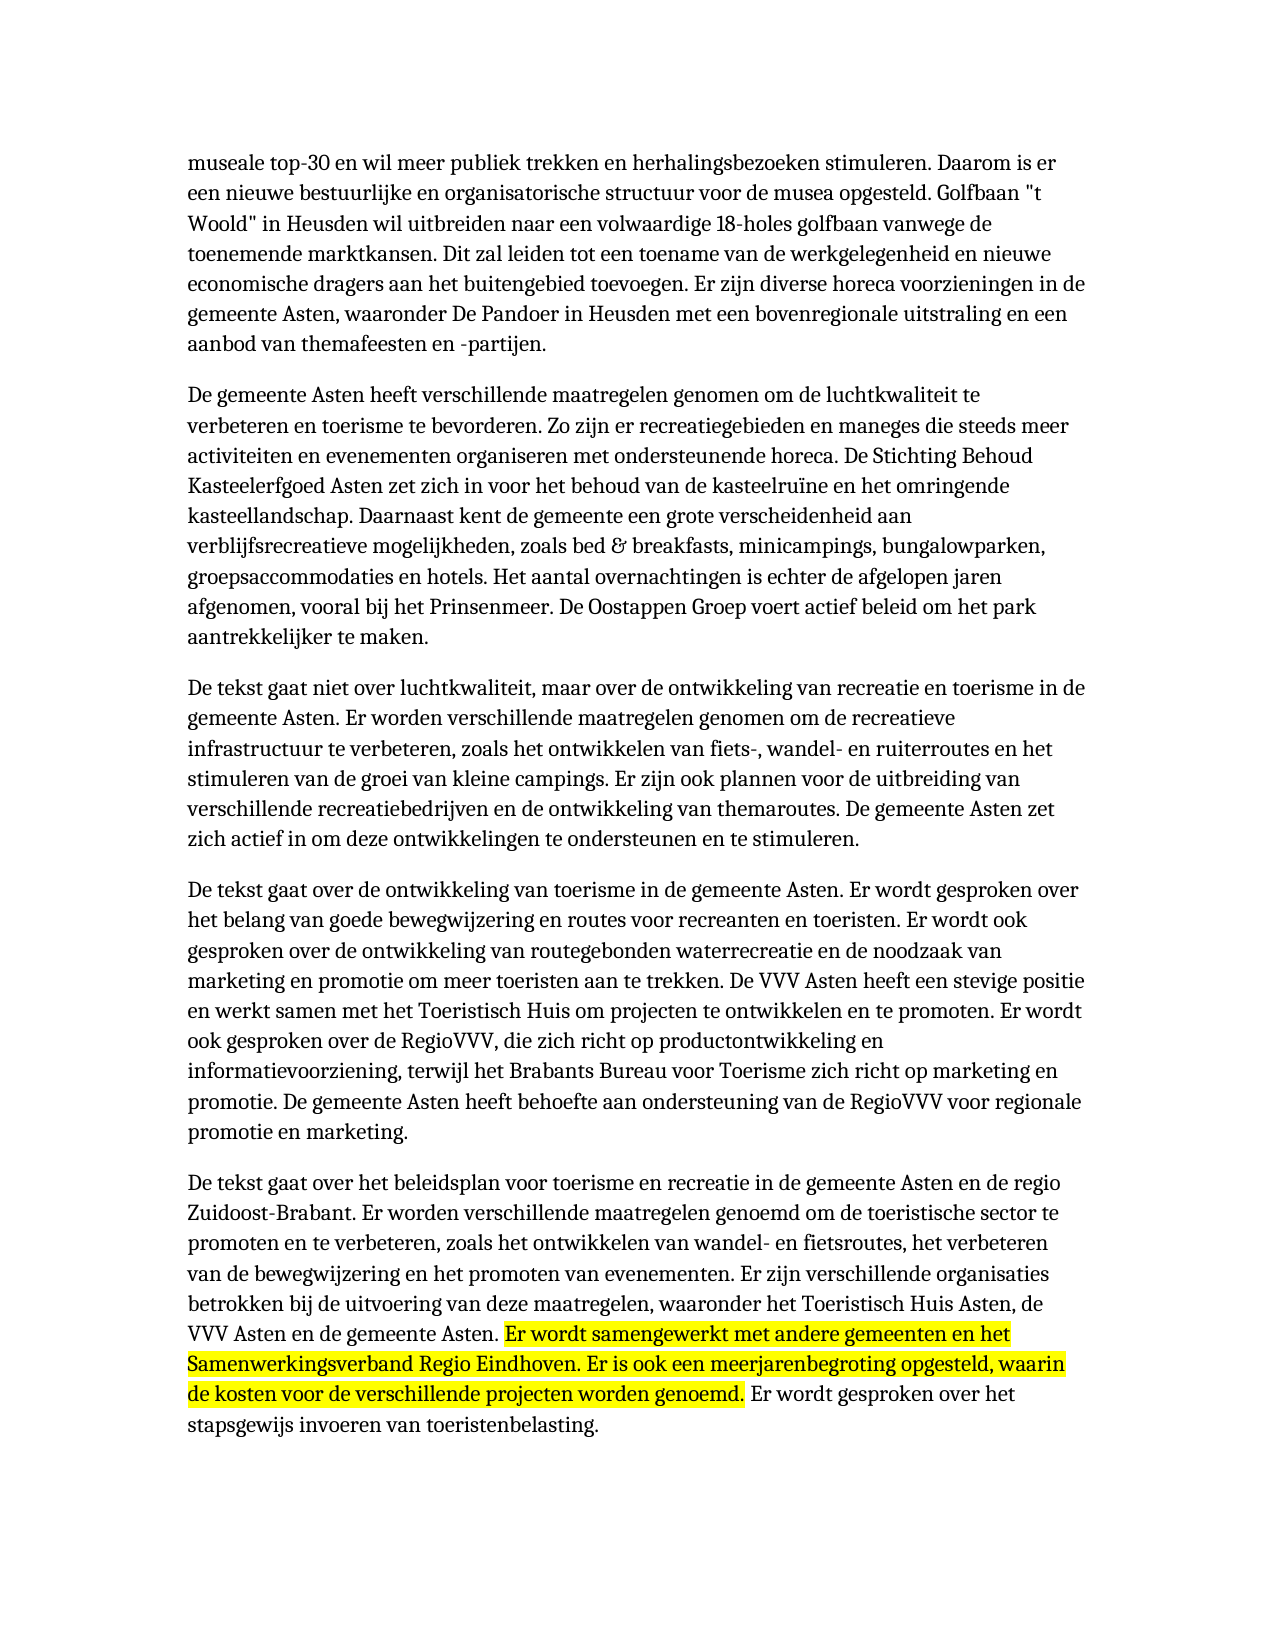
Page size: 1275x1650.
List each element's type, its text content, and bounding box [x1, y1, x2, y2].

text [187, 150, 1087, 358]
text De gemeente Asten heeft verschillende maatregelen genomen om de luchtkwaliteit te verbeteren en toerisme te bevorderen. Zo zijn er recreatiegebieden en maneges die steeds meer activiteiten en evenementen organiseren met ondersteunende horeca. De Stichting Behoud Kasteelerfgoed Asten zet zich in voor het behoud van de kasteelruïne en het omringende kasteellandschap. Daarnaast kent de gemeente een grote verscheidenheid aan verblijfsrecreatieve mogelijkheden, zoals bed & breakfasts, minicampings, bungalowparken, groepsaccommodaties en hotels. Het aantal overnachtingen is echter de afgelopen jaren afgenomen, vooral bij het Prinsenmeer. De Oostappen Groep voert actief beleid om het park aantrekkelijker te maken. [187, 382, 1087, 650]
text De tekst gaat over het beleidsplan voor toerisme en recreatie in de gemeente Asten en de regio Zuidoost-Brabant. Er worden verschillende maatregelen genoemd om de toeristische sector te promoten en te verbeteren, zoals het ontwikkelen van wandel- en fietsroutes, het verbeteren van de bewegwijzering en het promoten van evenementen. Er zijn verschillende organisaties betrokken bij de uitvoering van deze maatregelen, waaronder het Toeristisch Huis Asten, de VVV Asten en de gemeente Asten. Er wordt samengewerkt met andere gemeenten en het Samenwerkingsverband Regio Eindhoven. Er is ook een meerjarenbegroting opgesteld, waarin de kosten voor de verschillende projecten worden genoemd. Er wordt gesproken over het stapsgewijs invoeren van toeristenbelasting. [187, 1170, 1087, 1438]
text De tekst gaat over de ontwikkeling van toerisme in de gemeente Asten. Er wordt gesproken over het belang van goede bewegwijzering en routes voor recreanten en toeristen. Er wordt ook gesproken over de ontwikkeling van routegebonden waterrecreatie en de noodzaak van marketing en promotie om meer toeristen aan te trekken. De VVV Asten heeft een stevige positie en werkt samen met het Toeristisch Huis om projecten te ontwikkelen en te promoten. Er wordt ook gesproken over de RegioVVV, die zich richt op productontwikkeling en informatievoorziening, terwijl het Brabants Bureau voor Toerisme zich richt op marketing en promotie. De gemeente Asten heeft behoefte aan ondersteuning van de RegioVVV voor regionale promotie en marketing. [187, 877, 1087, 1145]
text De tekst gaat niet over luchtkwaliteit, maar over de ontwikkeling van recreatie en toerisme in de gemeente Asten. Er worden verschillende maatregelen genomen om de recreatieve infrastructuur te verbeteren, zoals het ontwikkelen van fiets-, wandel- en ruiterroutes en het stimuleren van de groei van kleine campings. Er zijn ook plannen voor de uitbreiding van verschillende recreatiebedrijven en de ontwikkeling van themaroutes. De gemeente Asten zet zich actief in om deze ontwikkelingen te ondersteunen en te stimuleren. [187, 675, 1087, 852]
